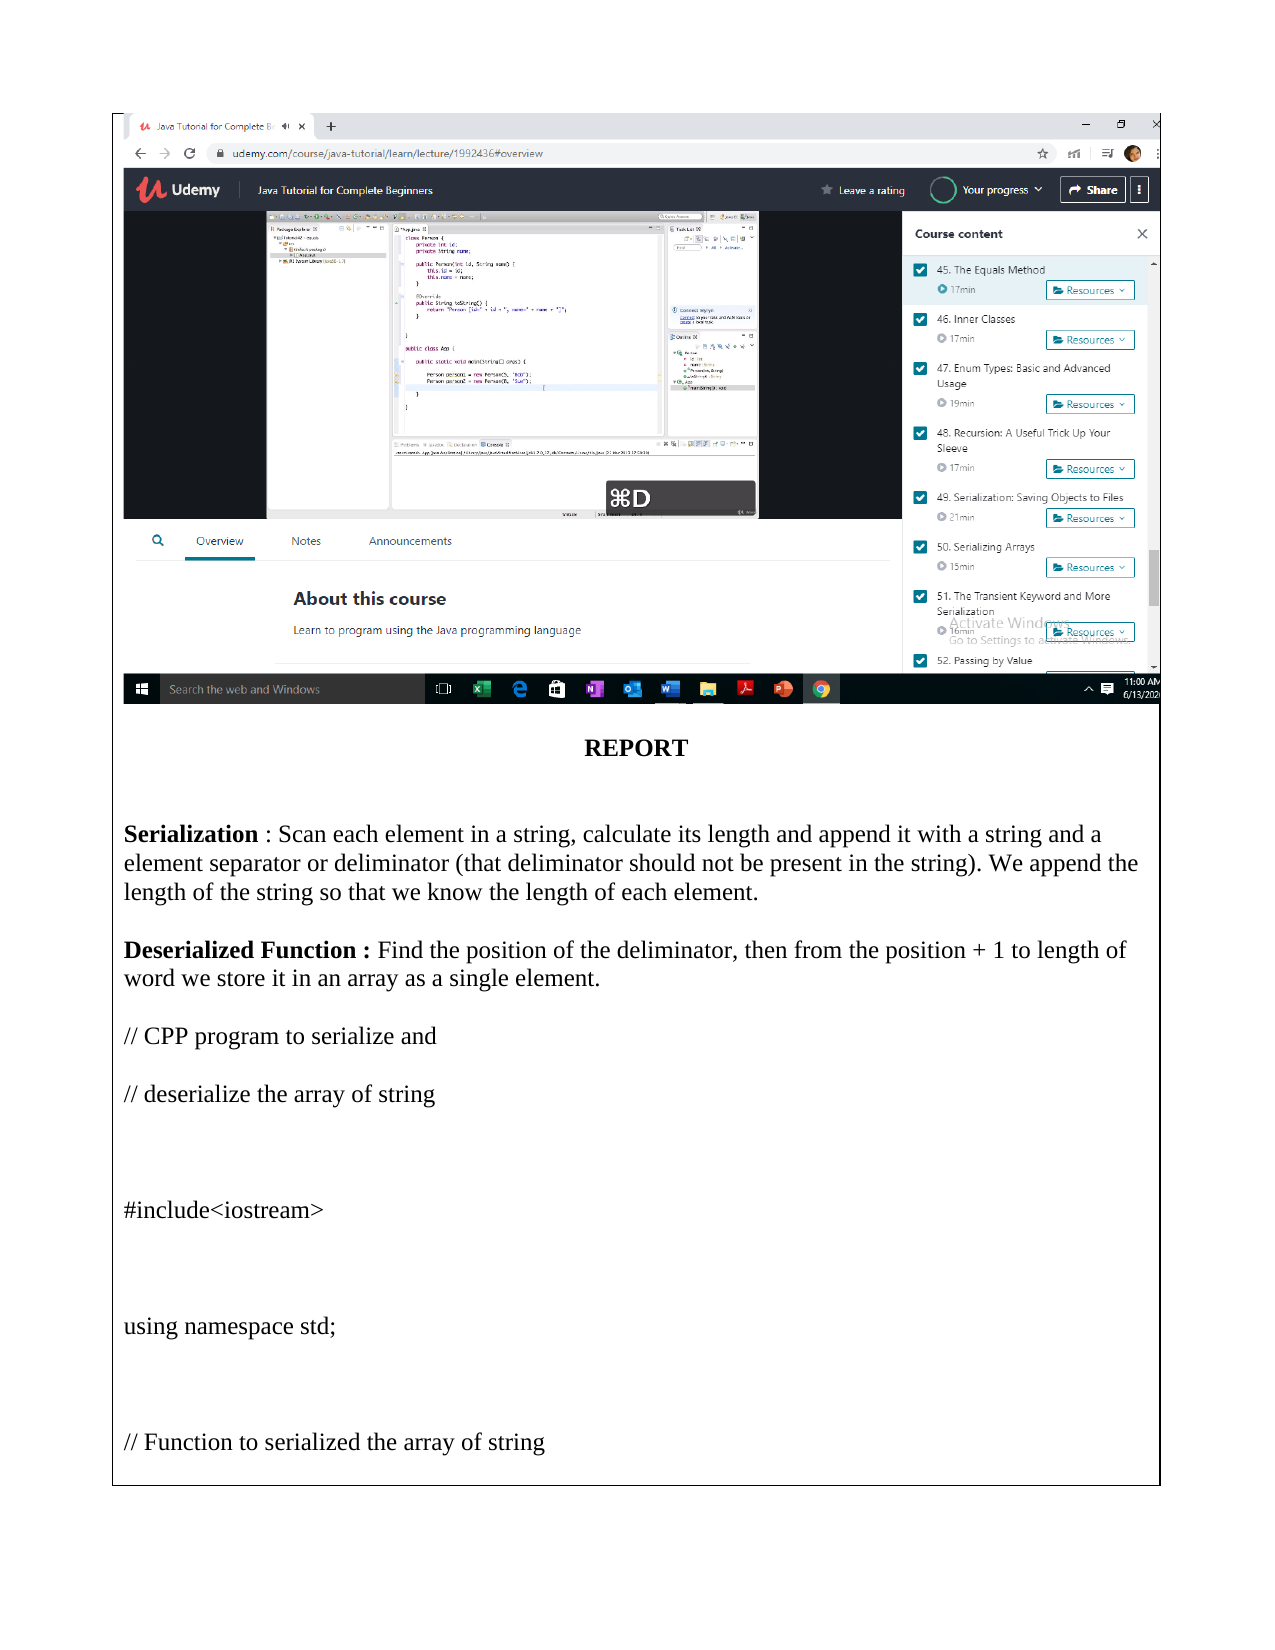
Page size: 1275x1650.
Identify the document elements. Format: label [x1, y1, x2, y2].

table_cell [113, 114, 1159, 1485]
picture [123, 113, 1160, 704]
